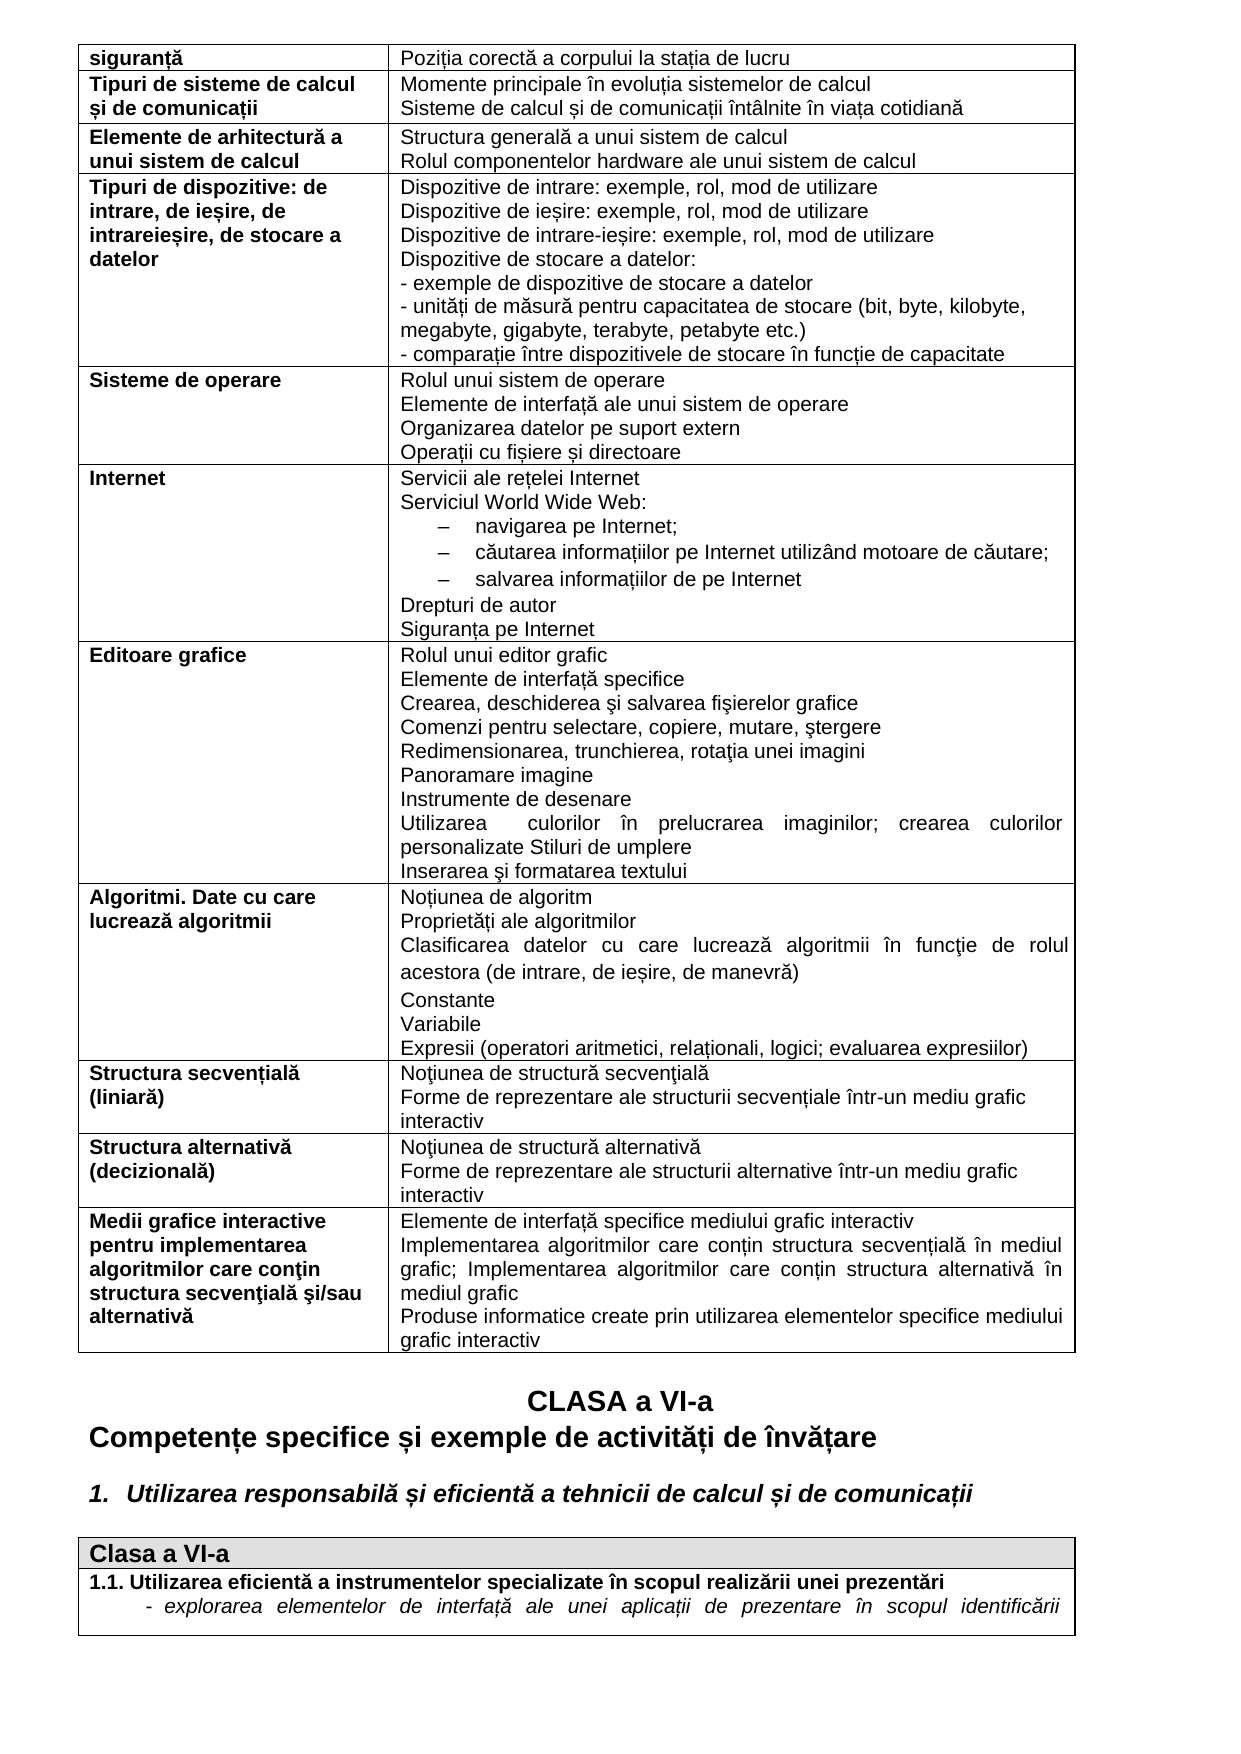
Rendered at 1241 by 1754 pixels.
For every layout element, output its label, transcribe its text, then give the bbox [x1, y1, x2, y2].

table_cell Structura alternativă (decizională) [79, 1134, 388, 1207]
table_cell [79, 45, 388, 70]
text Competențe specifice și exemple de activități de învățare [89, 1420, 1152, 1453]
table_cell Elemente de arhitectură a unui sistem de calcul [79, 124, 388, 173]
table_cell Structura secvențială (liniară) [79, 1061, 388, 1133]
table_cell Rolul unui editor grafic Elemente de interfață specifice Crearea, deschiderea şi salvarea fişierelor grafice Comenzi pentru selectare, copiere, mutare, ştergere Redimensionarea, trunchierea, rotaţia unei imagini Panoramare imagine Instrumente de desenare Utilizarea culorilor în prelucrarea imaginilor; crearea culorilor personalizate Stiluri de umplere Inserarea şi formatarea textului [389, 642, 1074, 883]
table_cell Elemente de interfață specifice mediului grafic interactiv Implementarea algoritmilor care conțin structura secvențială în mediul grafic; Implementarea algoritmilor care conțin structura alternativă în mediul grafic Produse informatice create prin utilizarea elementelor specifice mediului grafic interactiv [389, 1208, 1074, 1352]
table_cell Dispozitive de intrare: exemple, rol, mod de utilizare Dispozitive de ieșire: exemple, rol, mod de utilizare Dispozitive de intrare-ieșire: exemple, rol, mod de utilizare Dispozitive de stocare a datelor: - exemple de dispozitive de stocare a datelor - unități de măsură pentru capacitatea de stocare (bit, byte, kilobyte, megabyte, gigabyte, terabyte, petabyte etc.) - comparație între dispozitivele de stocare în funcție de capacitate [389, 174, 1074, 366]
table_cell Noțiunea de algoritm Proprietăți ale algoritmilor Clasificarea datelor cu care lucrează algoritmii în funcţie de rolul acestora (de intrare, de ieșire, de manevră) Constante Variabile Expresii (operatori aritmetici, relaționali, logici; evaluarea expresiilor) [389, 884, 1074, 1059]
table_cell Noţiunea de structură alternativă Forme de reprezentare ale structurii alternative într-un mediu grafic interactiv [389, 1134, 1074, 1207]
table_cell Servicii ale rețelei Internet Serviciul World Wide Web: navigarea pe Internet; căutarea informațiilor pe Internet utilizând motoare de căutare; salvarea informațiilor de pe Internet Drepturi de autor Siguranța pe Internet [389, 465, 1074, 641]
table_cell Algoritmi. Date cu care lucrează algoritmii [79, 884, 388, 1059]
table_cell Momente principale în evoluția sistemelor de calcul Sisteme de calcul și de comunicații întâlnite în viața cotidiană [389, 71, 1074, 123]
list Utilizarea responsabilă și eficientă a tehnicii de calcul și de comunicații [89, 1478, 1151, 1507]
table_header Clasa a VI-a [79, 1538, 1074, 1568]
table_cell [389, 45, 1074, 70]
table_cell Tipuri de dispozitive: de intrare, de ieșire, de intrareieșire, de stocare a datelor [79, 174, 388, 366]
table_cell Editoare grafice [79, 642, 388, 883]
table_cell Medii grafice interactive pentru implementarea algoritmilor care conţin structura secvenţială şi/sau alternativă [79, 1208, 388, 1352]
table_cell Tipuri de sisteme de calcul și de comunicații [79, 71, 388, 123]
table_cell Rolul unui sistem de operare Elemente de interfață ale unui sistem de operare Organizarea datelor pe suport extern Operații cu fișiere și directoare [389, 367, 1074, 464]
table_cell Noţiunea de structură secvenţială Forme de reprezentare ale structurii secvențiale într-un mediu grafic interactiv [389, 1061, 1074, 1133]
table_cell Sisteme de operare [79, 367, 388, 464]
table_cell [79, 1569, 1074, 1635]
table_cell Internet [79, 465, 388, 641]
text CLASA a VI-a [89, 1383, 1151, 1417]
table_cell Structura generală a unui sistem de calcul Rolul componentelor hardware ale unui sistem de calcul [389, 124, 1074, 173]
